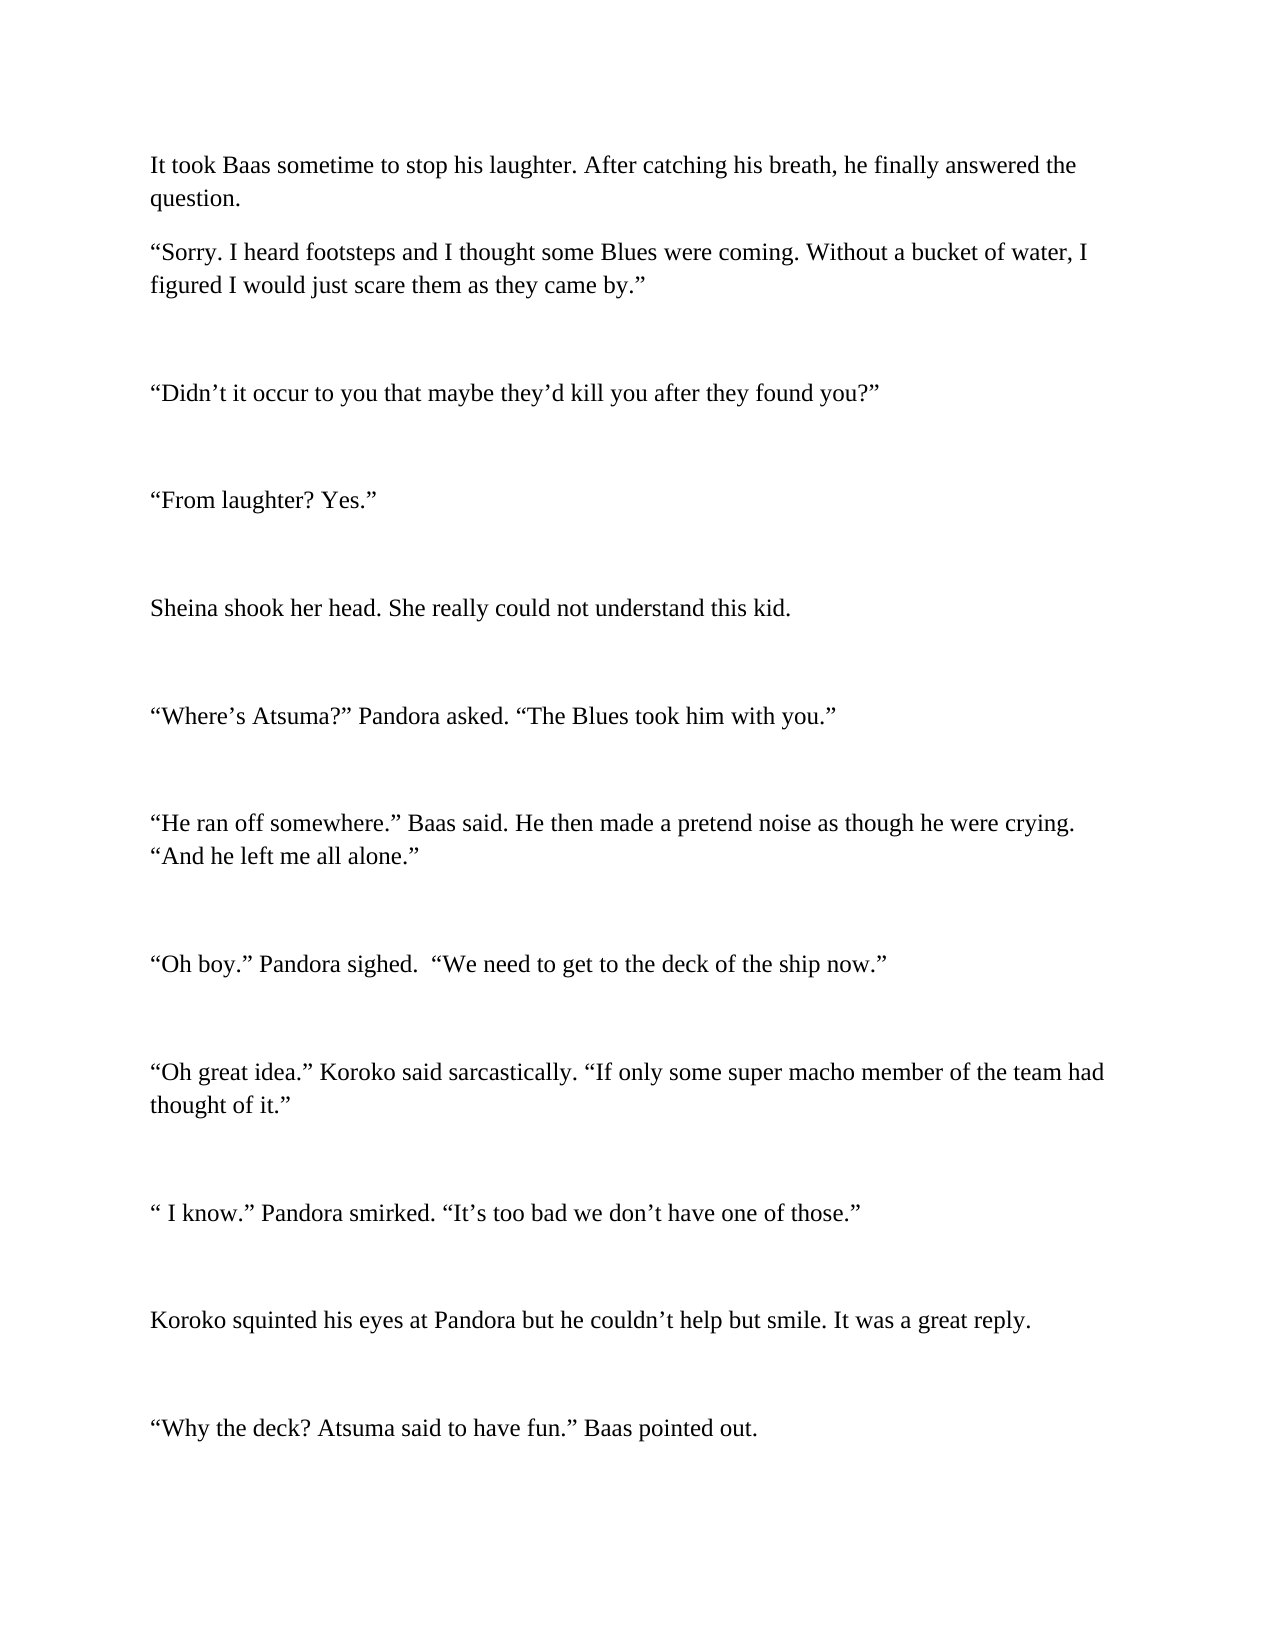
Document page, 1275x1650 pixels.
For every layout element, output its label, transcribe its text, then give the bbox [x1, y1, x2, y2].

text “Didn’t it occur to you that maybe they’d kill you after they found you?” [150, 378, 1125, 406]
text Koroko squinted his eyes at Pandora but he couldn’t help but smile. It was a great reply. [150, 1305, 1125, 1334]
text It took Baas sometime to stop his laughter. After catching his breath, he finally answered the question. [150, 150, 1125, 212]
text “From laughter? Yes.” [150, 485, 1125, 514]
text “Why the deck? Atsuma said to have fun.” Baas pointed out. [150, 1413, 1125, 1442]
text “Where’s Atsuma?” Pandora asked. “The Blues took him with you.” [150, 701, 1125, 729]
text “ I know.” Pandora smirked. “It’s too bad we don’t have one of those.” [150, 1198, 1125, 1226]
text Sheina shook her head. She really could not understand this kid. [150, 593, 1125, 622]
text “Oh boy.” Pandora sighed. “We need to get to the deck of the ship now.” [150, 949, 1125, 978]
text “Oh great idea.” Koroko said sarcastically. “If only some super macho member of the team had thought of it.” [150, 1057, 1125, 1119]
text “Sorry. I heard footsteps and I thought some Blues were coming. Without a bucket of water, I figured I would just scare them as they came by.” [150, 237, 1125, 299]
text “He ran off somewhere.” Baas said. He then made a pretend noise as though he were crying. “And he left me all alone.” [150, 808, 1125, 870]
